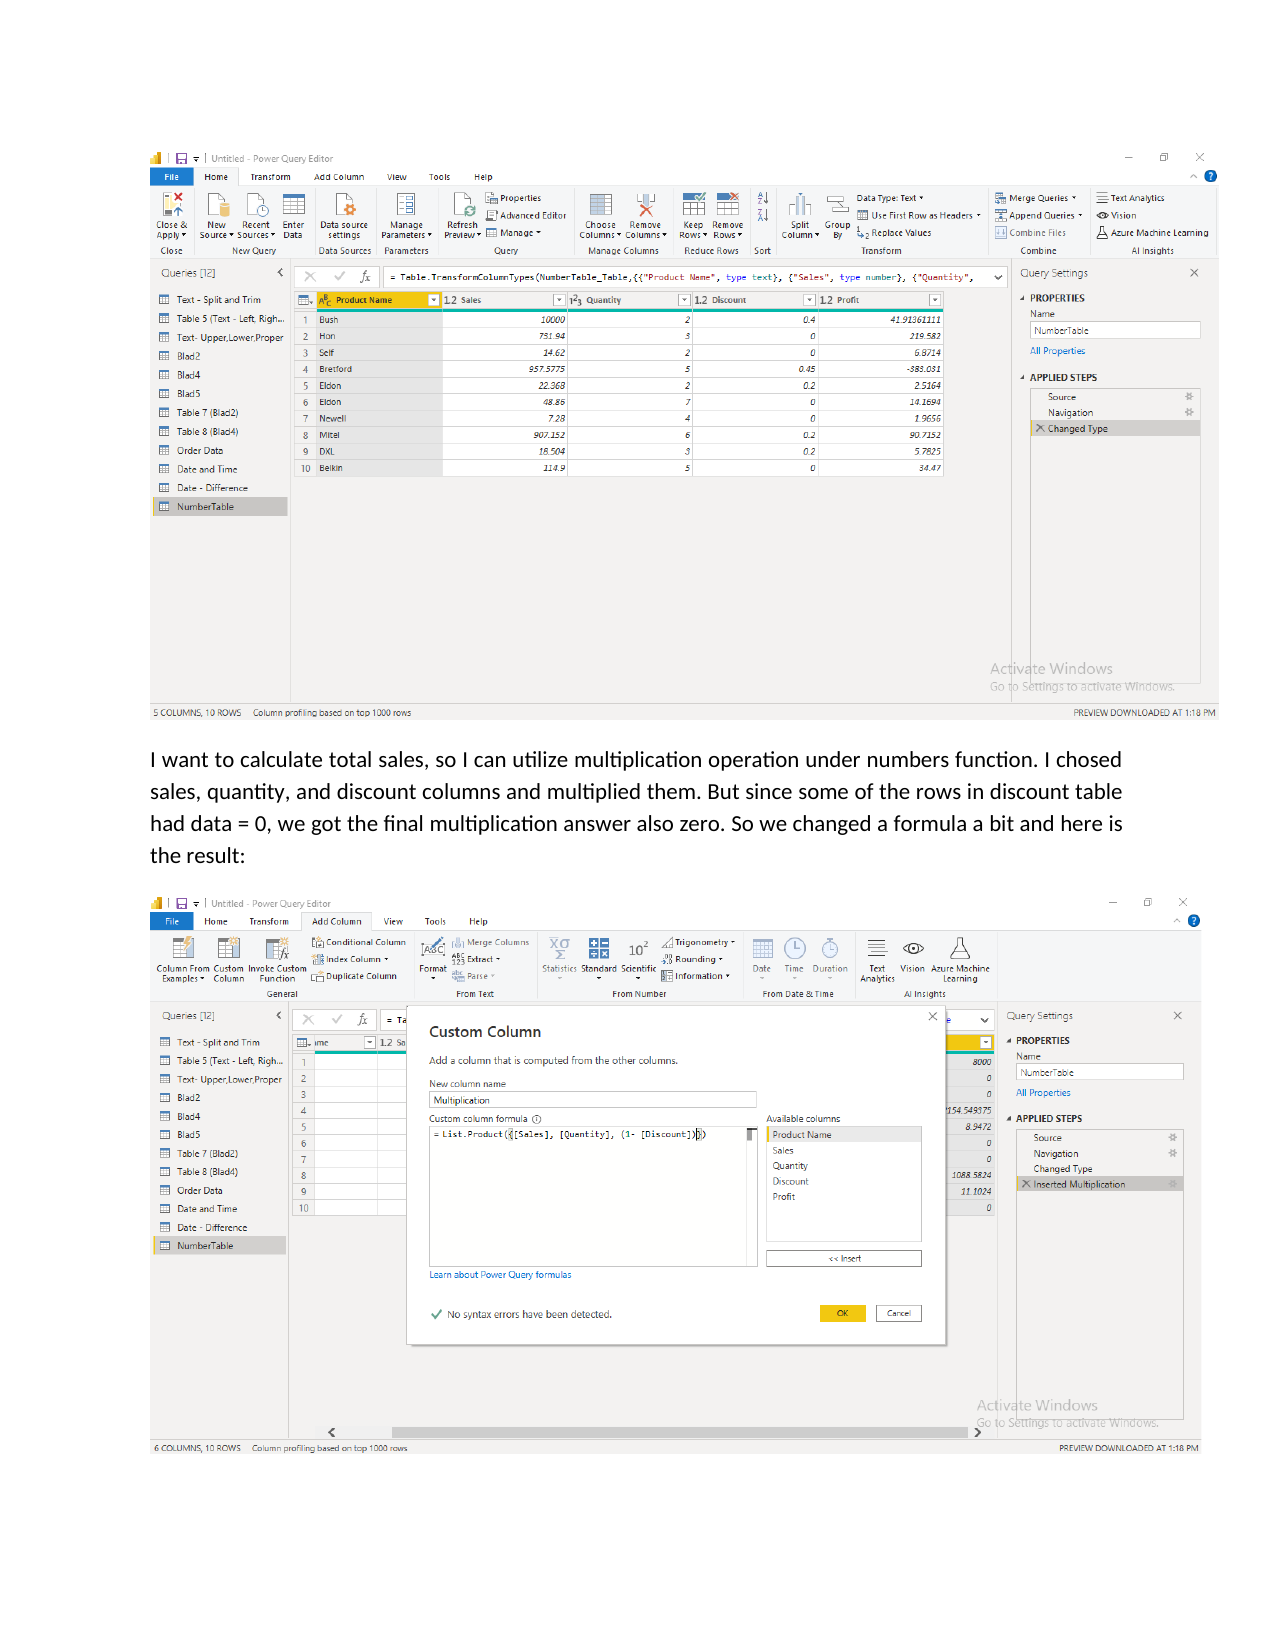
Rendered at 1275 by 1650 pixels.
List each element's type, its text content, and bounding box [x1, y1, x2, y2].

text I want to calculate total sales, so I can utilize multiplication operation under numbers function. I chosed sales, quantity, and discount columns and multiplied them. But since some of the rows in discount table had data = 0, we got the final multiplication answer also zero. So we changed a formula a bit and here is the result: [150, 745, 1125, 869]
picture [150, 150, 1219, 720]
picture [150, 894, 1202, 1454]
